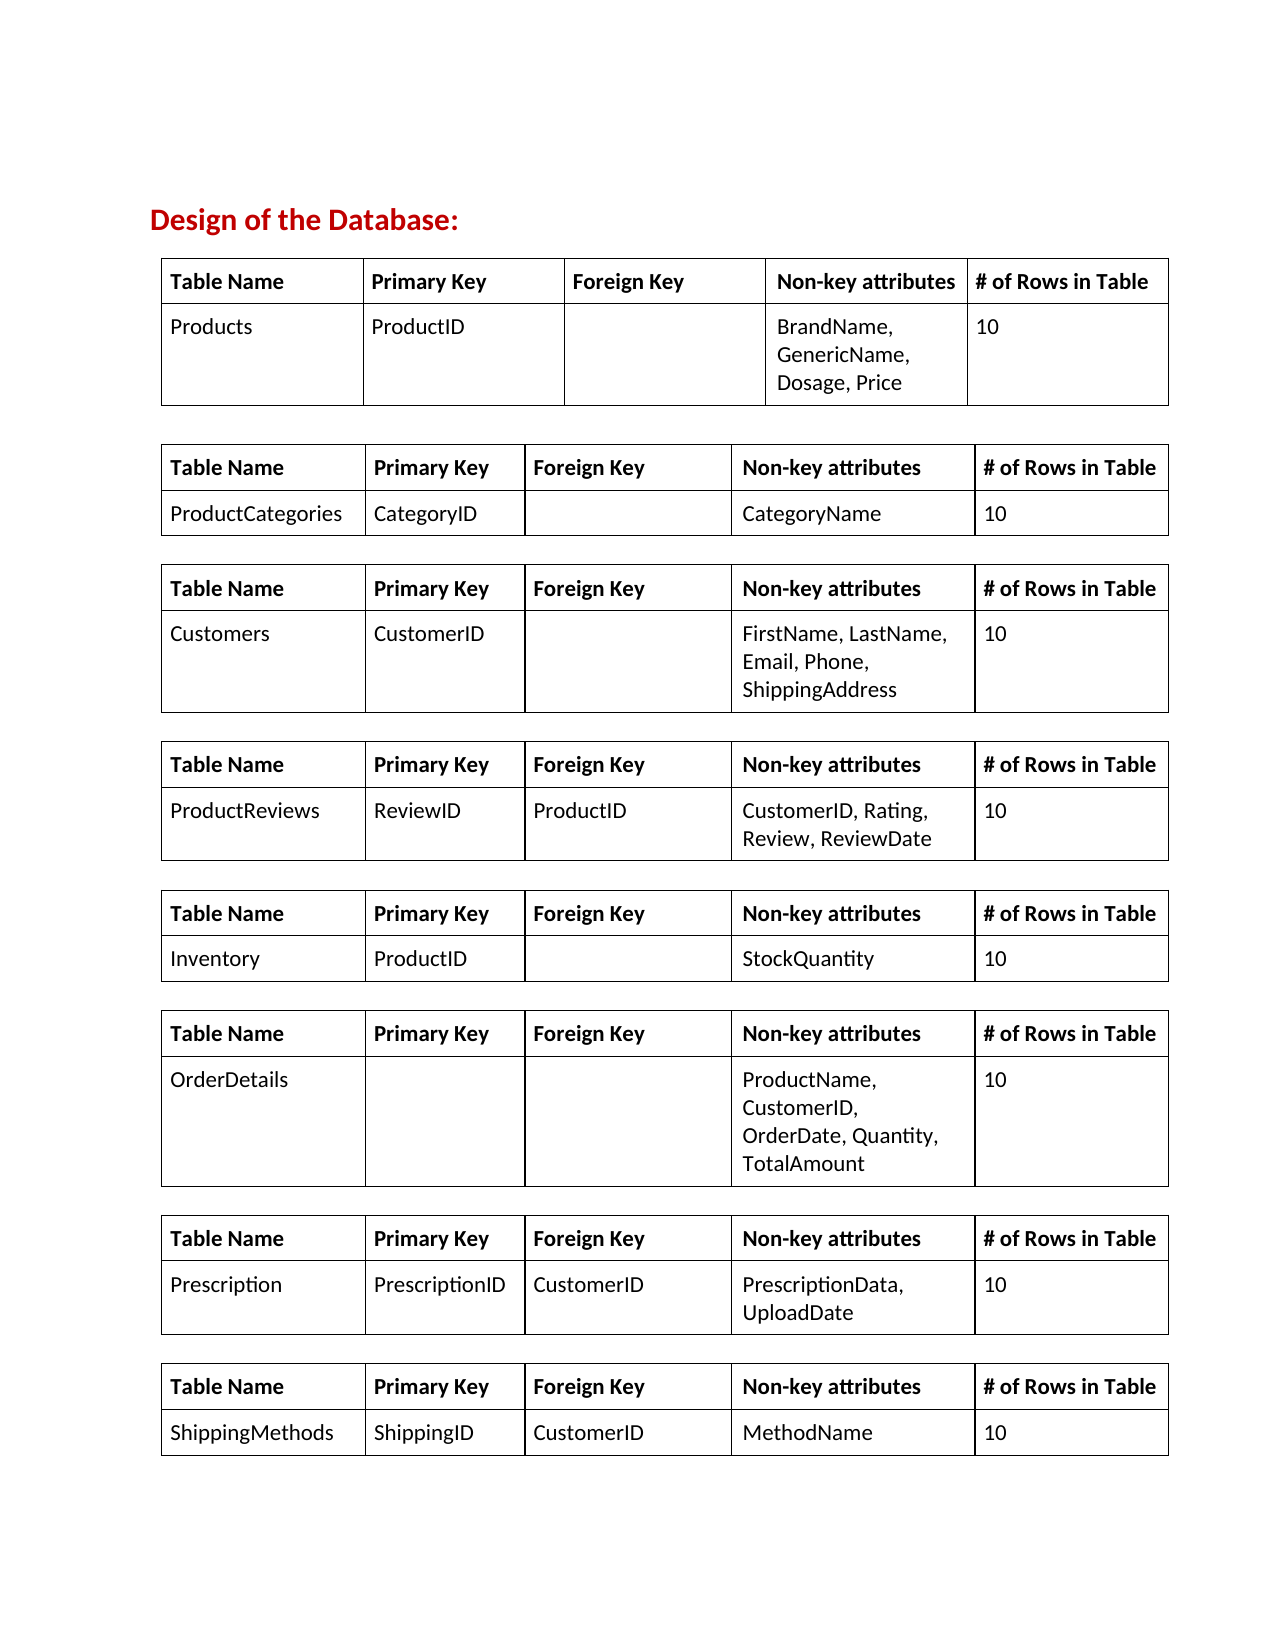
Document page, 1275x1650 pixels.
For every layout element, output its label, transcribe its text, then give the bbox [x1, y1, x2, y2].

table_header # of Rows in Table [976, 565, 1168, 610]
table_header # of Rows in Table [976, 445, 1168, 489]
table_cell [565, 304, 765, 405]
table_header # of Rows in Table [976, 891, 1168, 935]
table_header # of Rows in Table [976, 1364, 1168, 1409]
table_cell CustomerID [366, 611, 524, 712]
table_cell ProductID [366, 936, 524, 981]
table_cell 10 [976, 1057, 1168, 1186]
table_cell CustomerID, Rating, Review, ReviewDate [732, 788, 974, 860]
table_cell PrescriptionData, UploadDate [732, 1261, 974, 1334]
table_header Table Name [162, 445, 365, 489]
table_cell ProductID [526, 788, 731, 860]
table_cell ProductCategories [162, 491, 365, 535]
table_header Foreign Key [526, 1216, 731, 1260]
table_cell CategoryName [732, 491, 974, 535]
table_cell 10 [976, 611, 1168, 712]
table_cell Customers [162, 611, 365, 712]
table_header Table Name [162, 1364, 365, 1409]
table_header Foreign Key [526, 1364, 731, 1409]
table_cell Prescription [162, 1261, 365, 1334]
table_header Table Name [162, 259, 363, 303]
table_cell Products [162, 304, 363, 405]
table_header Primary Key [366, 445, 524, 489]
table_header # of Rows in Table [976, 1216, 1168, 1260]
table_cell CustomerID [526, 1261, 731, 1334]
table_header # of Rows in Table [968, 259, 1168, 303]
table_cell [526, 491, 731, 535]
table_cell OrderDetails [162, 1057, 365, 1186]
table_header # of Rows in Table [976, 1011, 1168, 1056]
table_header Primary Key [366, 1364, 524, 1409]
table_cell MethodName [732, 1410, 974, 1454]
table_cell CustomerID [526, 1410, 731, 1454]
table_header # of Rows in Table [976, 742, 1168, 787]
table_header Non-key attributes [732, 1011, 974, 1056]
table_cell BrandName, GenericName, Dosage, Price [766, 304, 967, 405]
table_header Non-key attributes [732, 445, 974, 489]
table_cell [526, 936, 731, 981]
table_header Table Name [162, 565, 365, 610]
table_header Non-key attributes [732, 565, 974, 610]
table_header Table Name [162, 742, 365, 787]
table_header Primary Key [366, 1216, 524, 1260]
text Design of the Database: [150, 199, 1125, 238]
table_cell 10 [976, 491, 1168, 535]
table_header Primary Key [366, 565, 524, 610]
table_cell ProductReviews [162, 788, 365, 860]
table_cell StockQuantity [732, 936, 974, 981]
table_header Foreign Key [526, 445, 731, 489]
table_header Foreign Key [526, 1011, 731, 1056]
table_cell 10 [976, 1261, 1168, 1334]
table_cell 10 [976, 1410, 1168, 1454]
table_cell [526, 1057, 731, 1186]
table_header Primary Key [364, 259, 564, 303]
table_header Foreign Key [526, 565, 731, 610]
table_cell ShippingMethods [162, 1410, 365, 1454]
table_cell CategoryID [366, 491, 524, 535]
table_header Primary Key [366, 742, 524, 787]
table_cell ShippingID [366, 1410, 524, 1454]
table_header Non-key attributes [732, 1216, 974, 1260]
table_cell [366, 1057, 524, 1186]
table_header Primary Key [366, 1011, 524, 1056]
table_header Table Name [162, 1216, 365, 1260]
table_cell ProductName, CustomerID, OrderDate, Quantity, TotalAmount [732, 1057, 974, 1186]
table_header Table Name [162, 1011, 365, 1056]
table_header Non-key attributes [732, 1364, 974, 1409]
table_cell 10 [968, 304, 1168, 405]
table_cell ProductID [364, 304, 564, 405]
table_cell ReviewID [366, 788, 524, 860]
table_cell 10 [976, 936, 1168, 981]
table_header Non-key attributes [732, 891, 974, 935]
table_header Foreign Key [565, 259, 765, 303]
table_cell FirstName, LastName, Email, Phone, ShippingAddress [732, 611, 974, 712]
table_header Foreign Key [526, 742, 731, 787]
table_header Table Name [162, 891, 365, 935]
table_cell PrescriptionID [366, 1261, 524, 1334]
table_header Non-key attributes [732, 742, 974, 787]
table_cell 10 [976, 788, 1168, 860]
table_header Non-key attributes [766, 259, 967, 303]
table_header Foreign Key [526, 891, 731, 935]
table_cell Inventory [162, 936, 365, 981]
table_header Primary Key [366, 891, 524, 935]
table_cell [526, 611, 731, 712]
